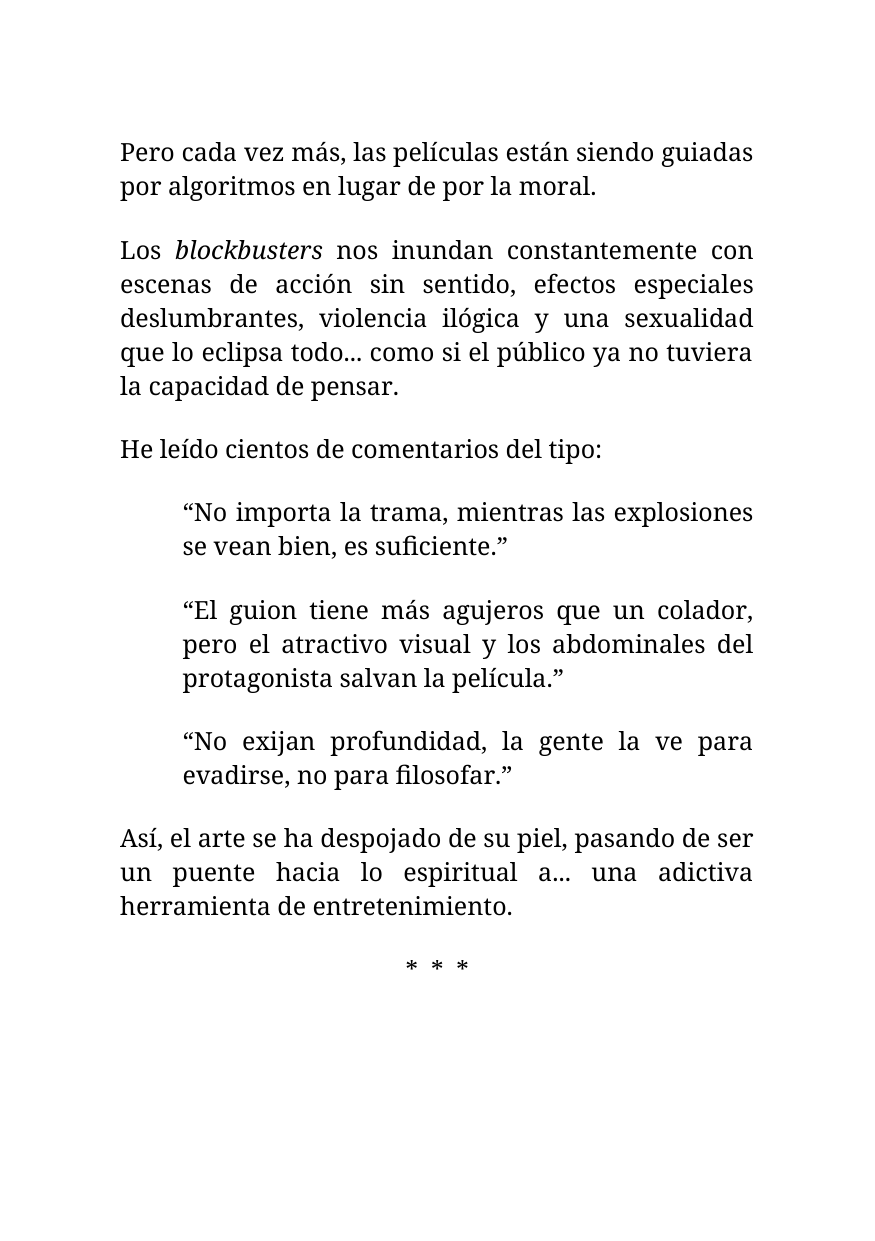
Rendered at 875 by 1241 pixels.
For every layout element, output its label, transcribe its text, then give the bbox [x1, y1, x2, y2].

text Pero cada vez más, las películas están siendo guiadas por algoritmos en lugar de por la moral. [120, 135, 754, 203]
text “No importa la trama, mientras las explosiones se vean bien, es suficiente.” [182, 495, 754, 563]
text He leído cientos de comentarios del tipo: [120, 432, 754, 466]
text * * * [120, 952, 754, 986]
text Así, el arte se ha despojado de su piel, pasando de ser un puente hacia lo espiritual a... una adictiva herramienta de entretenimiento. [120, 821, 754, 923]
text “No exijan profundidad, la gente la ve para evadirse, no para filosofar.” [182, 724, 754, 792]
text Los blockbusters nos inundan constantemente con escenas de acción sin sentido, efectos especiales deslumbrantes, violencia ilógica y una sexualidad que lo eclipsa todo... como si el público ya no tuviera la capacidad de pensar. [120, 232, 754, 403]
text “El guion tiene más agujeros que un colador, pero el atractivo visual y los abdominales del protagonista salvan la película.” [182, 592, 754, 694]
